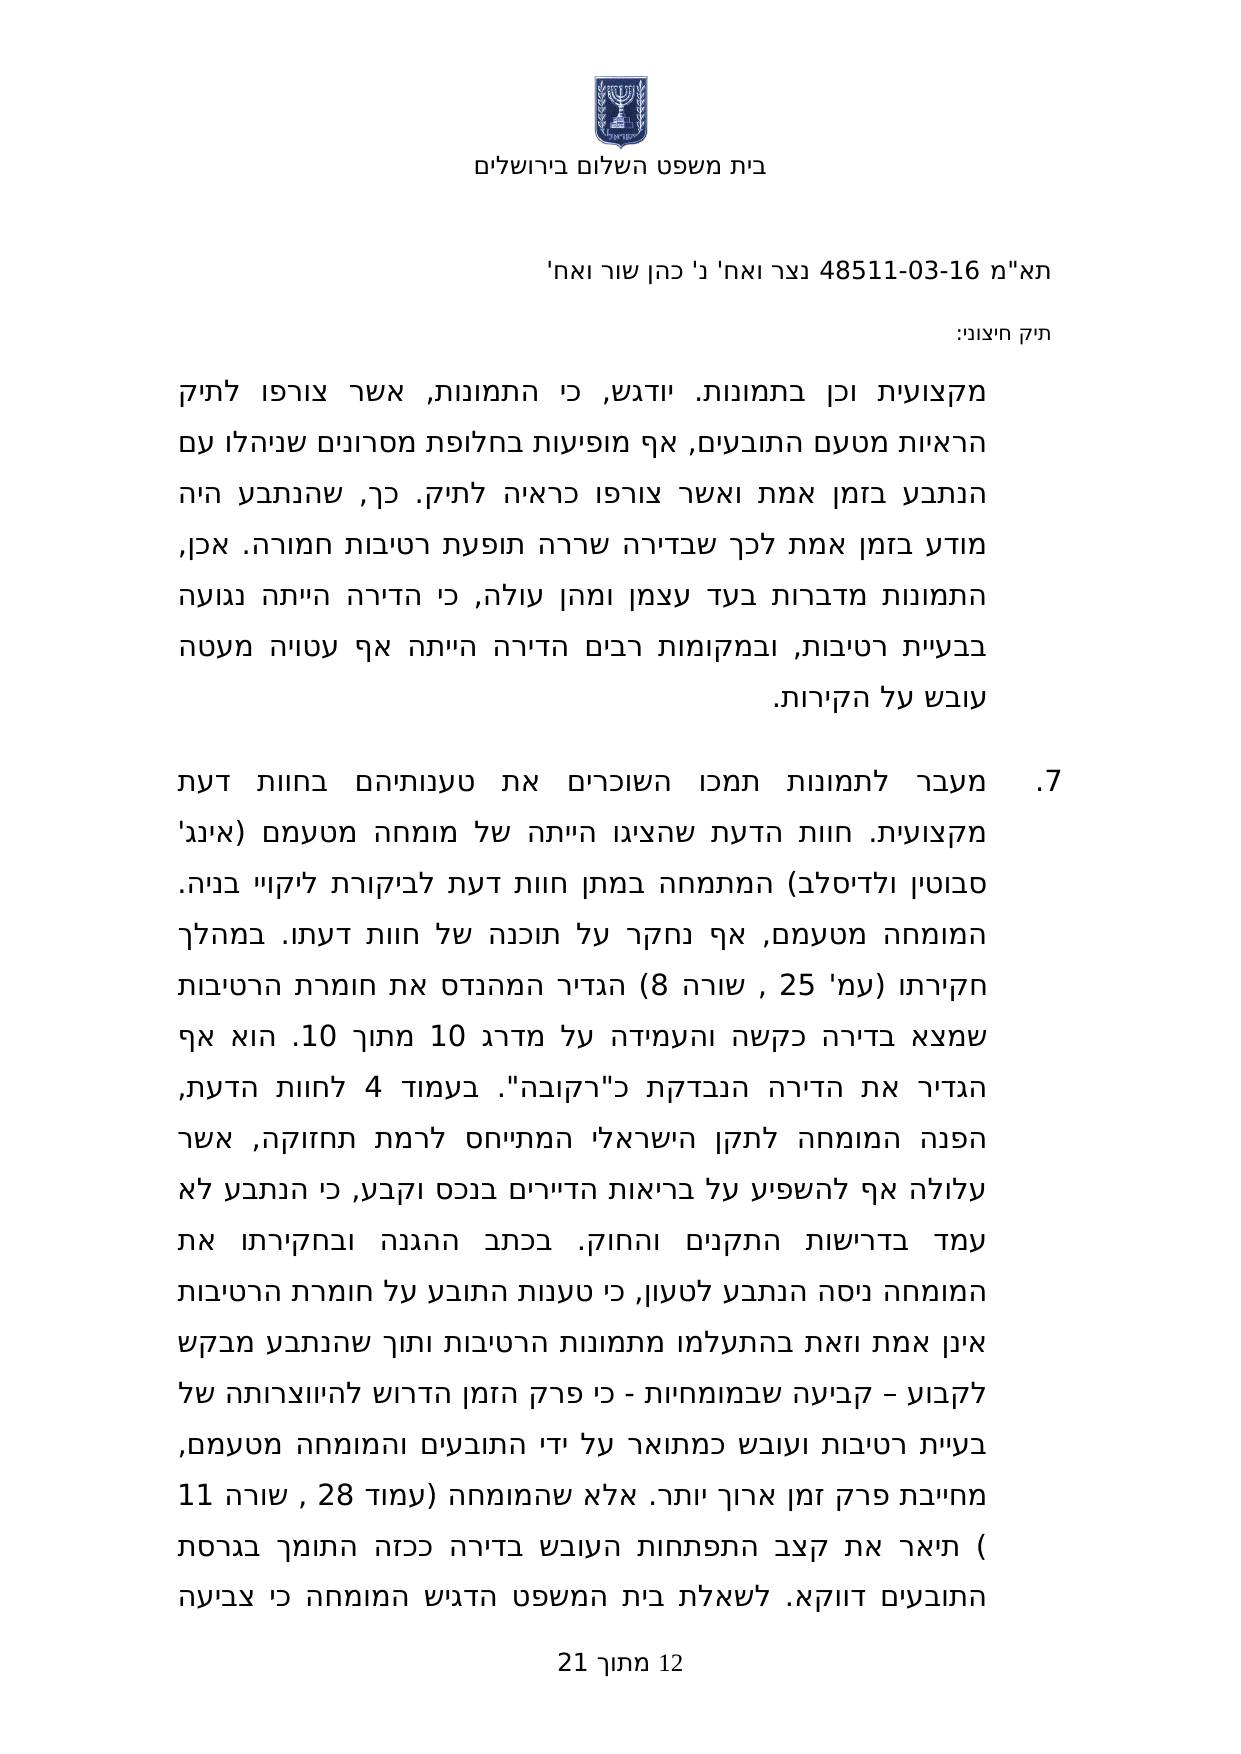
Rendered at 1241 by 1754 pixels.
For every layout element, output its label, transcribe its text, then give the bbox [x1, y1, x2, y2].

picture [589, 75, 651, 152]
